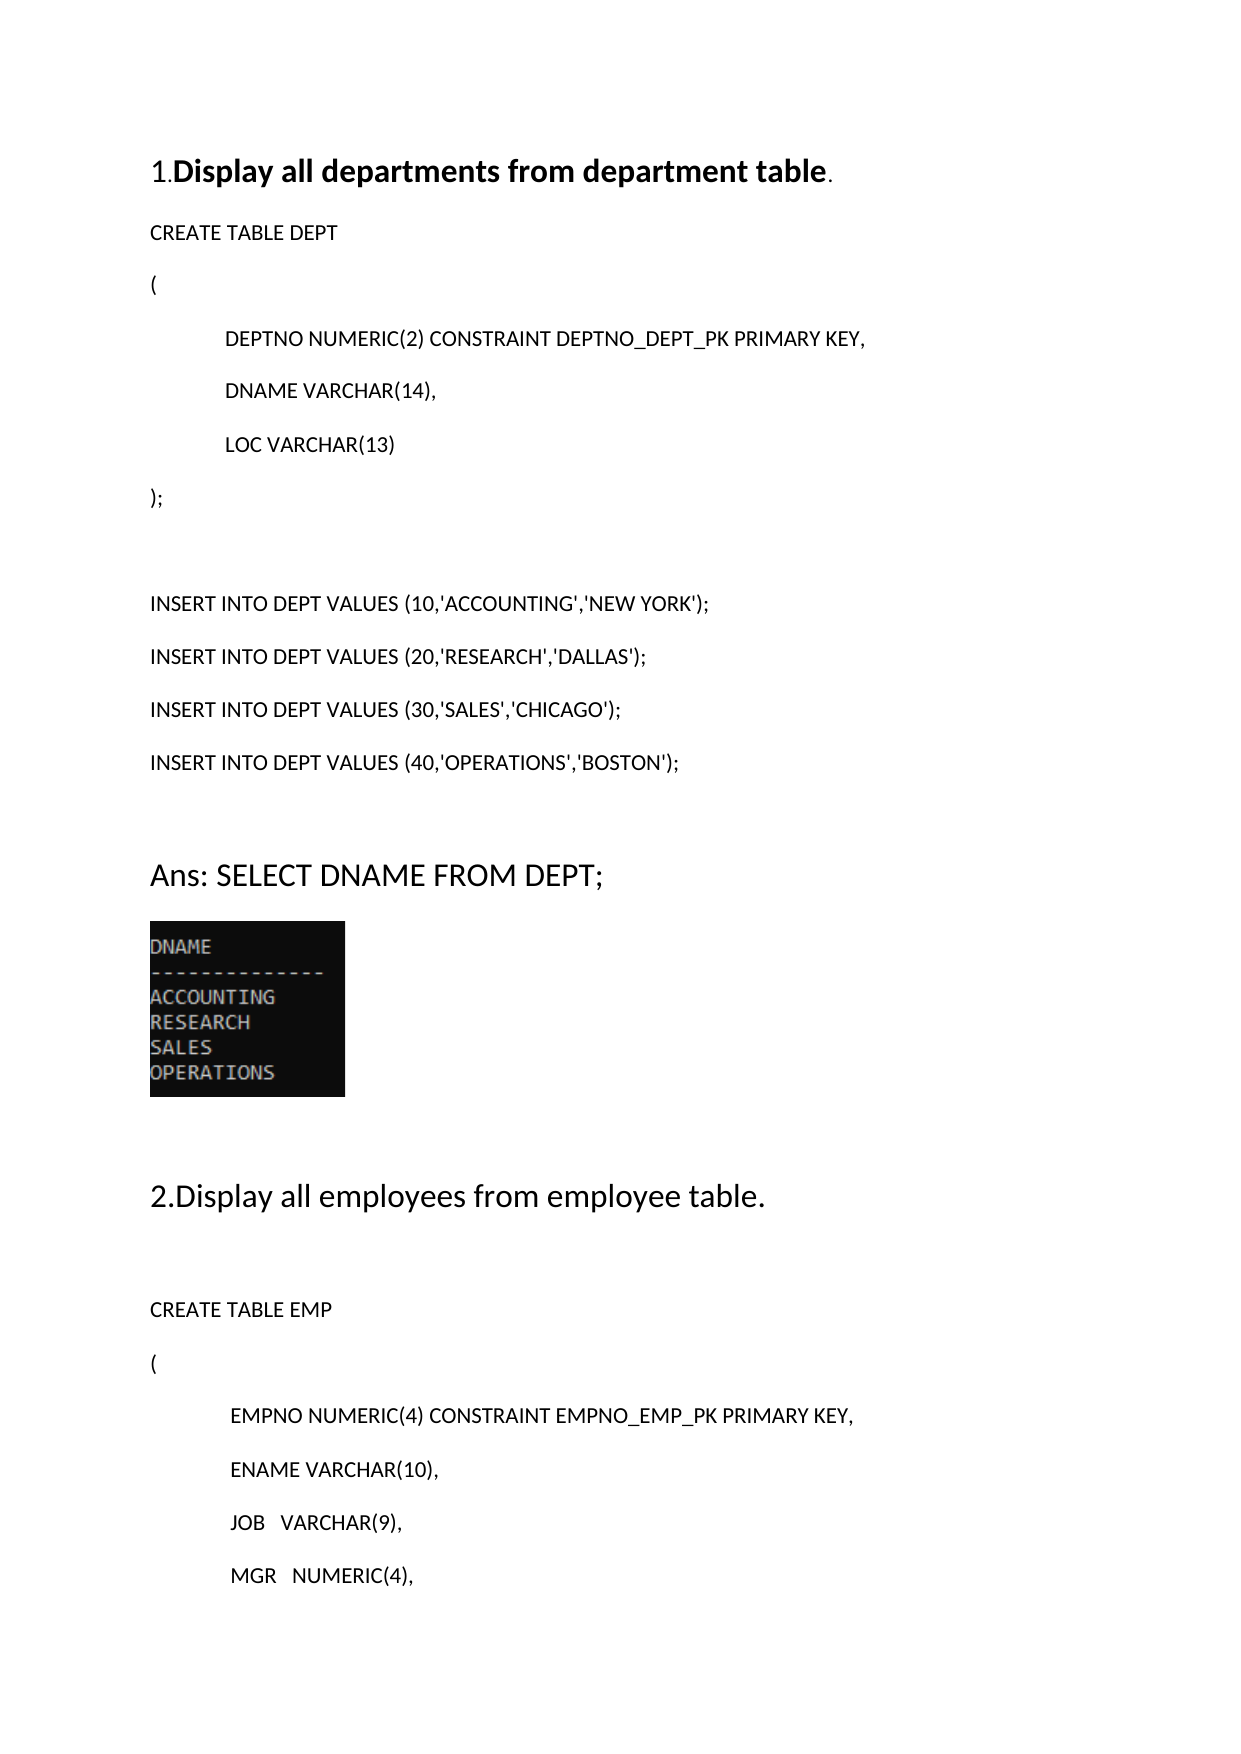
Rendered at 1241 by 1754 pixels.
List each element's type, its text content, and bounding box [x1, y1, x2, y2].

text ( [150, 1349, 1090, 1377]
text 2.Display all employees from employee table. [150, 1175, 1090, 1216]
text INSERT INTO DEPT VALUES (10,'ACCOUNTING','NEW YORK'); [150, 589, 1090, 617]
text ); [150, 483, 1090, 511]
text ENAME VARCHAR(10), [150, 1455, 1090, 1483]
text CREATE TABLE EMP [150, 1296, 1090, 1324]
text INSERT INTO DEPT VALUES (30,'SALES','CHICAGO'); [150, 695, 1090, 723]
picture [150, 921, 346, 1097]
text JOB VARCHAR(9), [150, 1508, 1090, 1536]
text DNAME VARCHAR(14), [150, 377, 1090, 405]
text LOC VARCHAR(13) [150, 430, 1090, 458]
text Ans: SELECT DNAME FROM DEPT; [150, 854, 1090, 894]
text INSERT INTO DEPT VALUES (40,'OPERATIONS','BOSTON'); [150, 748, 1090, 776]
text MGR NUMERIC(4), [150, 1561, 1090, 1589]
text ( [150, 271, 1090, 299]
text EMPNO NUMERIC(4) CONSTRAINT EMPNO_EMP_PK PRIMARY KEY, [150, 1402, 1090, 1430]
text 1.Display all departments from department table. [150, 150, 1090, 191]
text INSERT INTO DEPT VALUES (20,'RESEARCH','DALLAS'); [150, 642, 1090, 670]
text CREATE TABLE DEPT [150, 218, 1090, 246]
text DEPTNO NUMERIC(2) CONSTRAINT DEPTNO_DEPT_PK PRIMARY KEY, [150, 324, 1090, 352]
